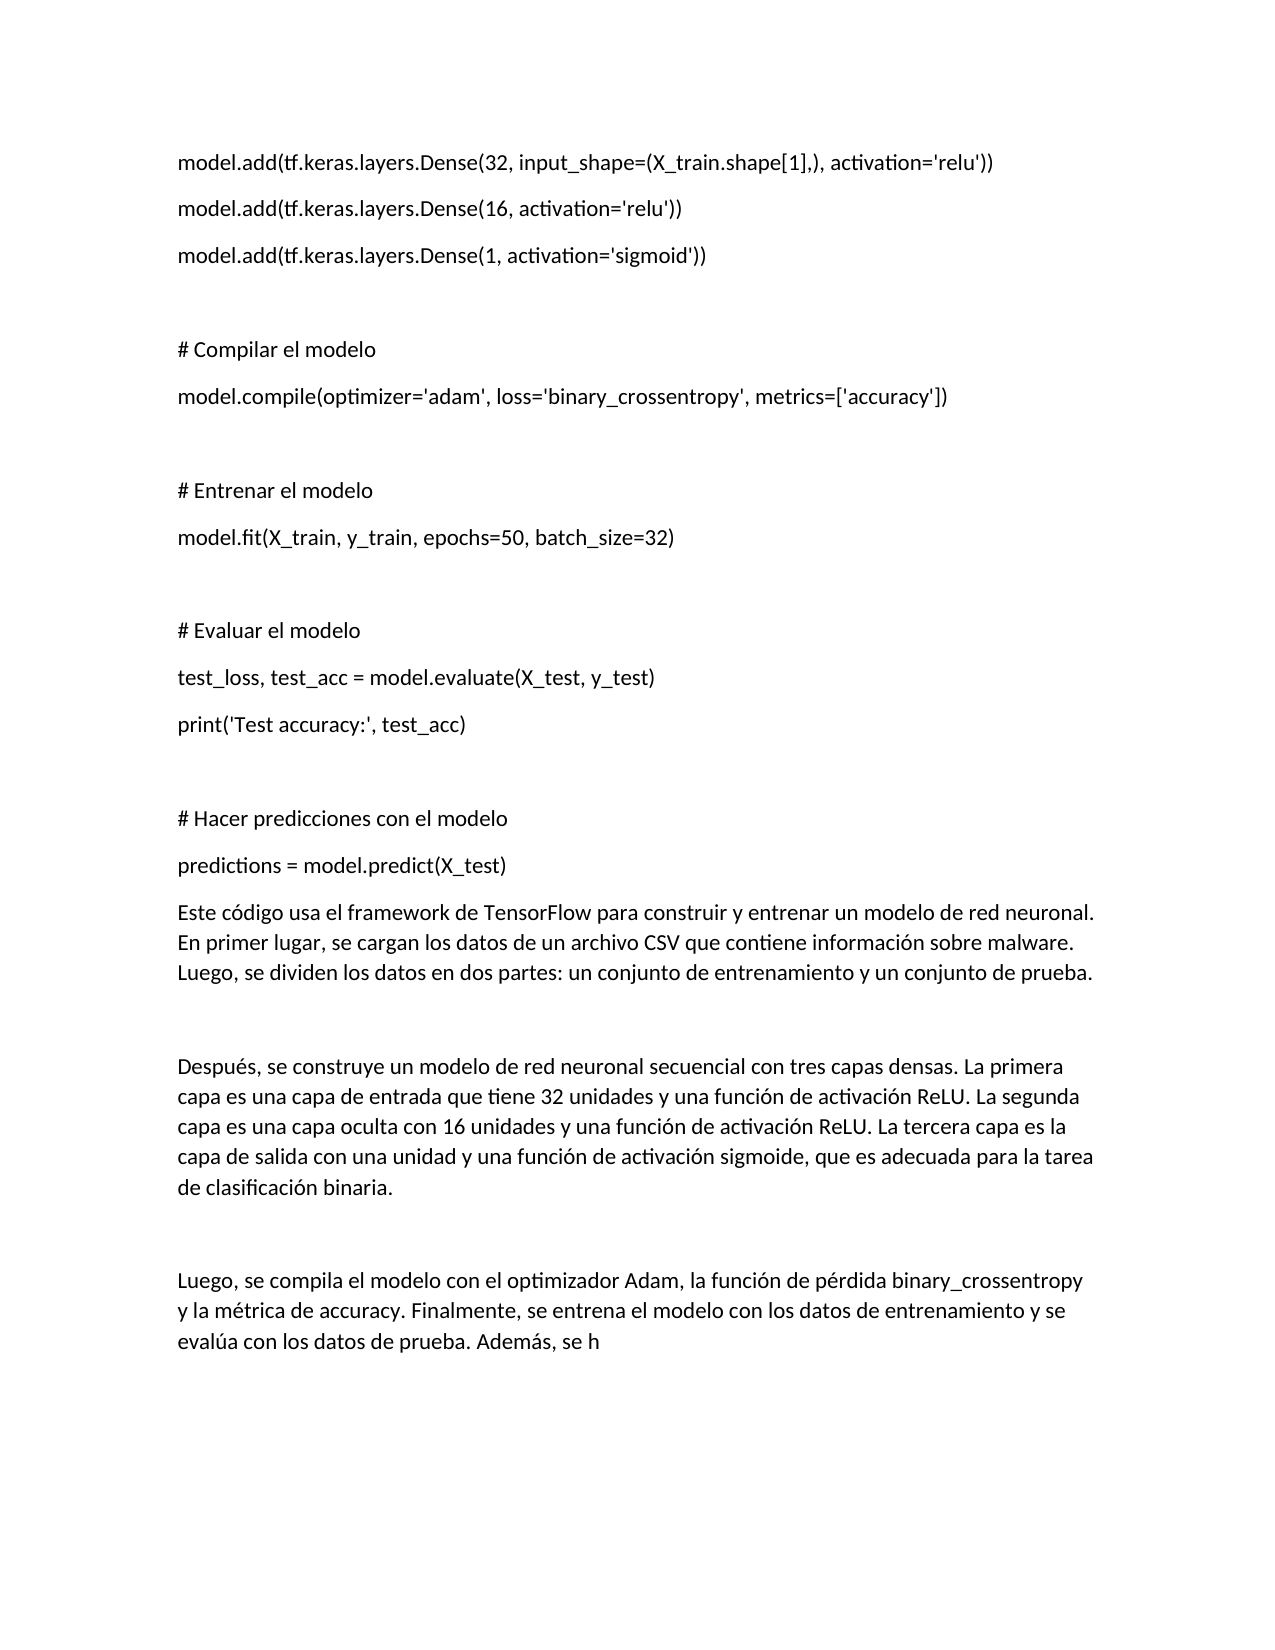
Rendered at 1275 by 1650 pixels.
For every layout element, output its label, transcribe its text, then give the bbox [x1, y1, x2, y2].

text Este código usa el framework de TensorFlow para construir y entrenar un modelo de red neuronal. En primer lugar, se cargan los datos de un archivo CSV que contiene información sobre malware. Luego, se dividen los datos en dos partes: un conjunto de entrenamiento y un conjunto de prueba. [177, 898, 1098, 986]
text predictions = model.predict(X_test) [177, 851, 1098, 879]
text Luego, se compila el modelo con el optimizador Adam, la función de pérdida binary_crossentropy y la métrica de accuracy. Finalmente, se entrena el modelo con los datos de entrenamiento y se evalúa con los datos de prueba. Además, se h [177, 1266, 1098, 1355]
text model.add(tf.keras.layers.Dense(1, activation='sigmoid')) [177, 241, 1098, 269]
text print('Test accuracy:', test_acc) [177, 710, 1098, 738]
text # Compilar el modelo [177, 335, 1098, 363]
text model.compile(optimizer='adam', loss='binary_crossentropy', metrics=['accuracy']) [177, 382, 1098, 410]
text model.add(tf.keras.layers.Dense(16, activation='relu')) [177, 194, 1098, 222]
text # Evaluar el modelo [177, 616, 1098, 644]
text # Hacer predicciones con el modelo [177, 804, 1098, 832]
text test_loss, test_acc = model.evaluate(X_test, y_test) [177, 663, 1098, 691]
text model.add(tf.keras.layers.Dense(32, input_shape=(X_train.shape[1],), activation='relu')) [177, 148, 1098, 176]
text model.fit(X_train, y_train, epochs=50, batch_size=32) [177, 523, 1098, 551]
text # Entrenar el modelo [177, 476, 1098, 504]
text Después, se construye un modelo de red neuronal secuencial con tres capas densas. La primera capa es una capa de entrada que tiene 32 unidades y una función de activación ReLU. La segunda capa es una capa oculta con 16 unidades y una función de activación ReLU. La tercera capa es la capa de salida con una unidad y una función de activación sigmoide, que es adecuada para la tarea de clasificación binaria. [177, 1052, 1098, 1201]
